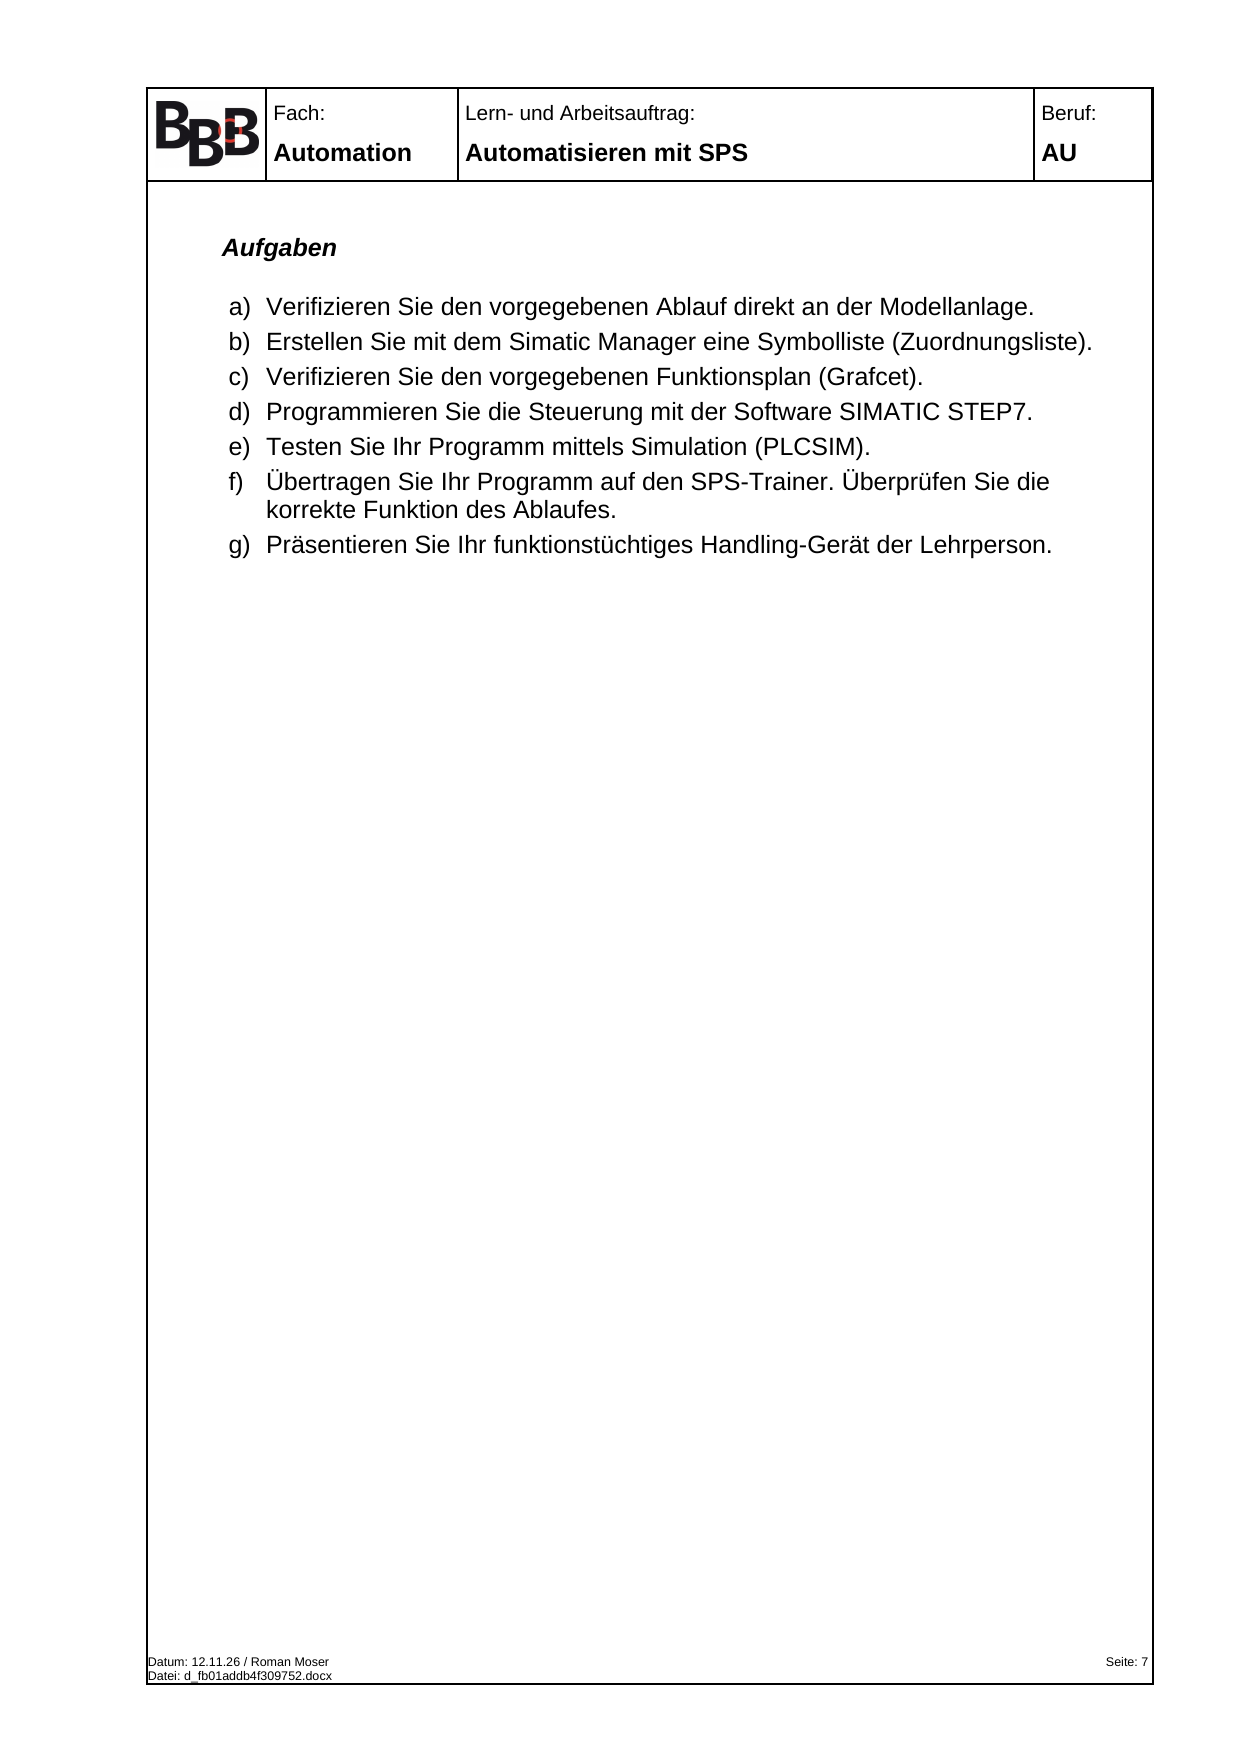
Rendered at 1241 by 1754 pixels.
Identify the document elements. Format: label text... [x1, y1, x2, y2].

list Testen Sie Ihr Programm mittels Simulation (PLCSIM). [228, 432, 1152, 460]
list Erstellen Sie mit dem Simatic Manager eine Symbolliste (Zuordnungsliste). [228, 327, 1152, 355]
subtitle Aufgaben [222, 233, 1152, 261]
list Verifizieren Sie den vorgegebenen Ablauf direkt an der Modellanlage. [229, 292, 1152, 320]
list Programmieren Sie die Steuerung mit der Software SIMATIC STEP7. [228, 397, 1152, 425]
list Präsentieren Sie Ihr funktionstüchtiges Handling-Gerät der Lehrperson. [228, 530, 1152, 559]
picture [155, 101, 259, 168]
list Übertragen Sie Ihr Programm auf den SPS-Trainer. Überprüfen Sie die korrekte Funktion des Ablaufes. [228, 467, 1152, 524]
list Verifizieren Sie den vorgegebenen Funktionsplan (Grafcet). [228, 362, 1152, 390]
